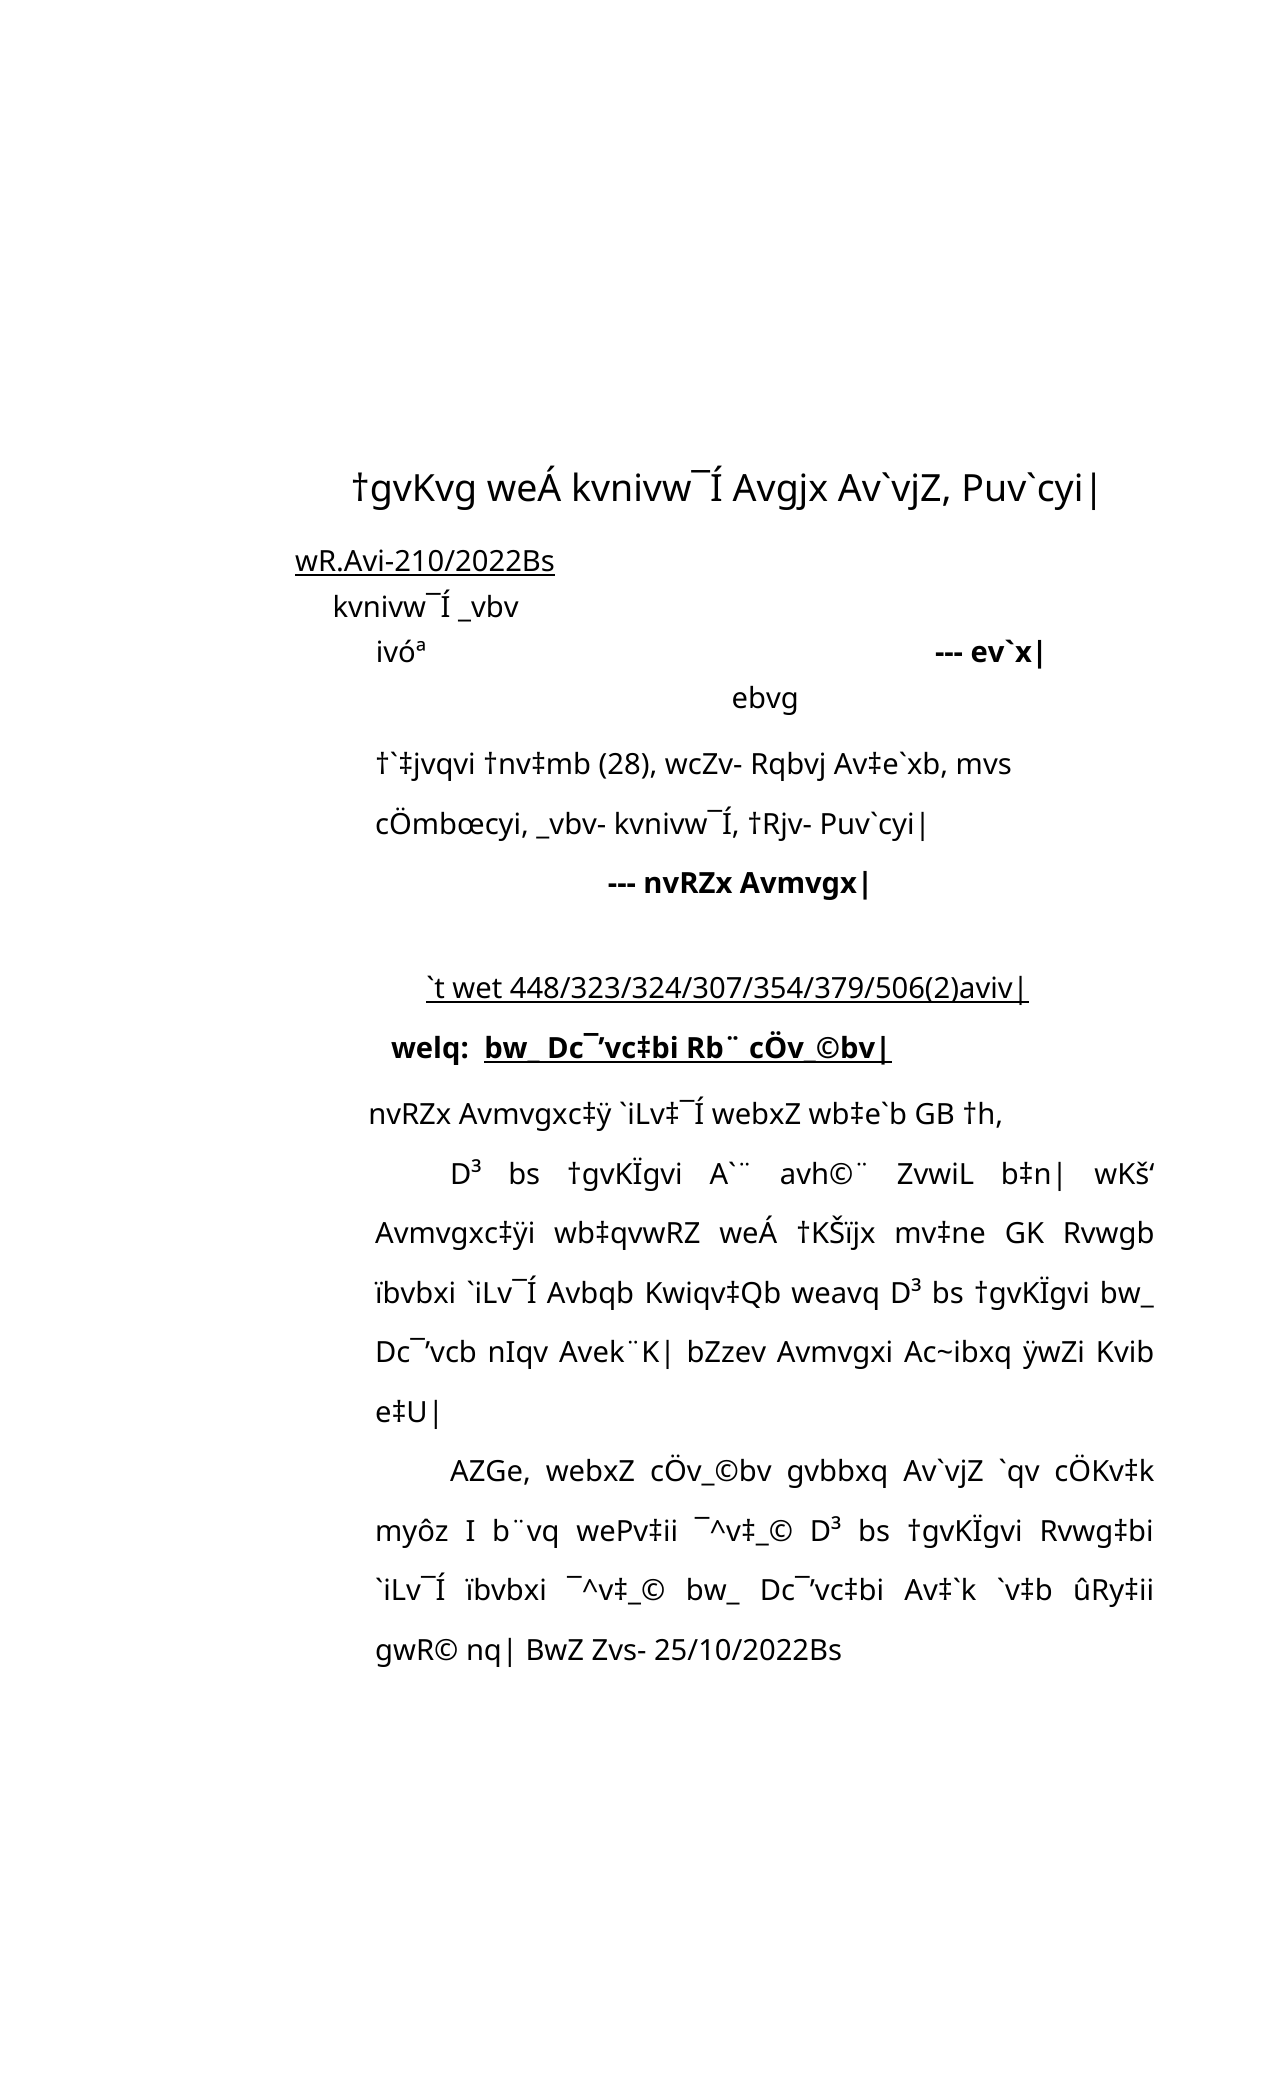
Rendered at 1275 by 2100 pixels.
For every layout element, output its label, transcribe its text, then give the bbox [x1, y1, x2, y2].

text nvRZx Avmvgxc‡ÿ `iLv‡¯Í webxZ wb‡e`b GB †h, [300, 1094, 1155, 1133]
text `t wet 448/323/324/307/354/379/506(2)aviv| [300, 968, 1155, 1007]
list AZGe, webxZ cÖv_©bv gvbbxq Av`vjZ `qv cÖKv‡k myôz I b¨vq wePv‡ii ¯^v‡_© D³ bs †gvKÏgvi Rvwg‡bi `iLv¯Í ïbvbxi ¯^v‡_© bw_ Dc¯’vc‡bi Av‡`k `v‡b ûRy‡ii gwR© nq| BwZ Zvs- 25/10/2022Bs [375, 1451, 1155, 1669]
text ivóª --- ev`x| [300, 632, 1155, 671]
list D³ bs †gvKÏgvi A`¨ avh©¨ ZvwiL b‡n| wKš‘ Avmvgxc‡ÿi wb‡qvwRZ weÁ †KŠïjx mv‡ne GK Rvwgb ïbvbxi `iLv¯Í Avbqb Kwiqv‡Qb weavq D³ bs †gvKÏgvi bw_ Dc¯’vcb nIqv Avek¨K| bZzev Avmvgxi Ac~ibxq ÿwZi Kvib e‡U| [375, 1153, 1155, 1431]
text †gvKvg weÁ kvnivw¯Í Avgjx Av`vjZ, Puv`cyi| [300, 461, 1155, 512]
text wR.Avi-210/2022Bs [75, 540, 1155, 580]
text welq: bw_ Dc¯’vc‡bi Rb¨ cÖv_©bv| [300, 1027, 1155, 1067]
text kvnivw¯Í _vbv [75, 586, 1155, 626]
text †`‡jvqvi †nv‡mb (28), wcZv- Rqbvj Av‡e`xb, mvs cÖmbœcyi, _vbv- kvnivw¯Í, †Rjv- Puv`cyi| --- nvRZx Avmvgx| [375, 744, 1155, 902]
text ebvg [375, 677, 1155, 717]
